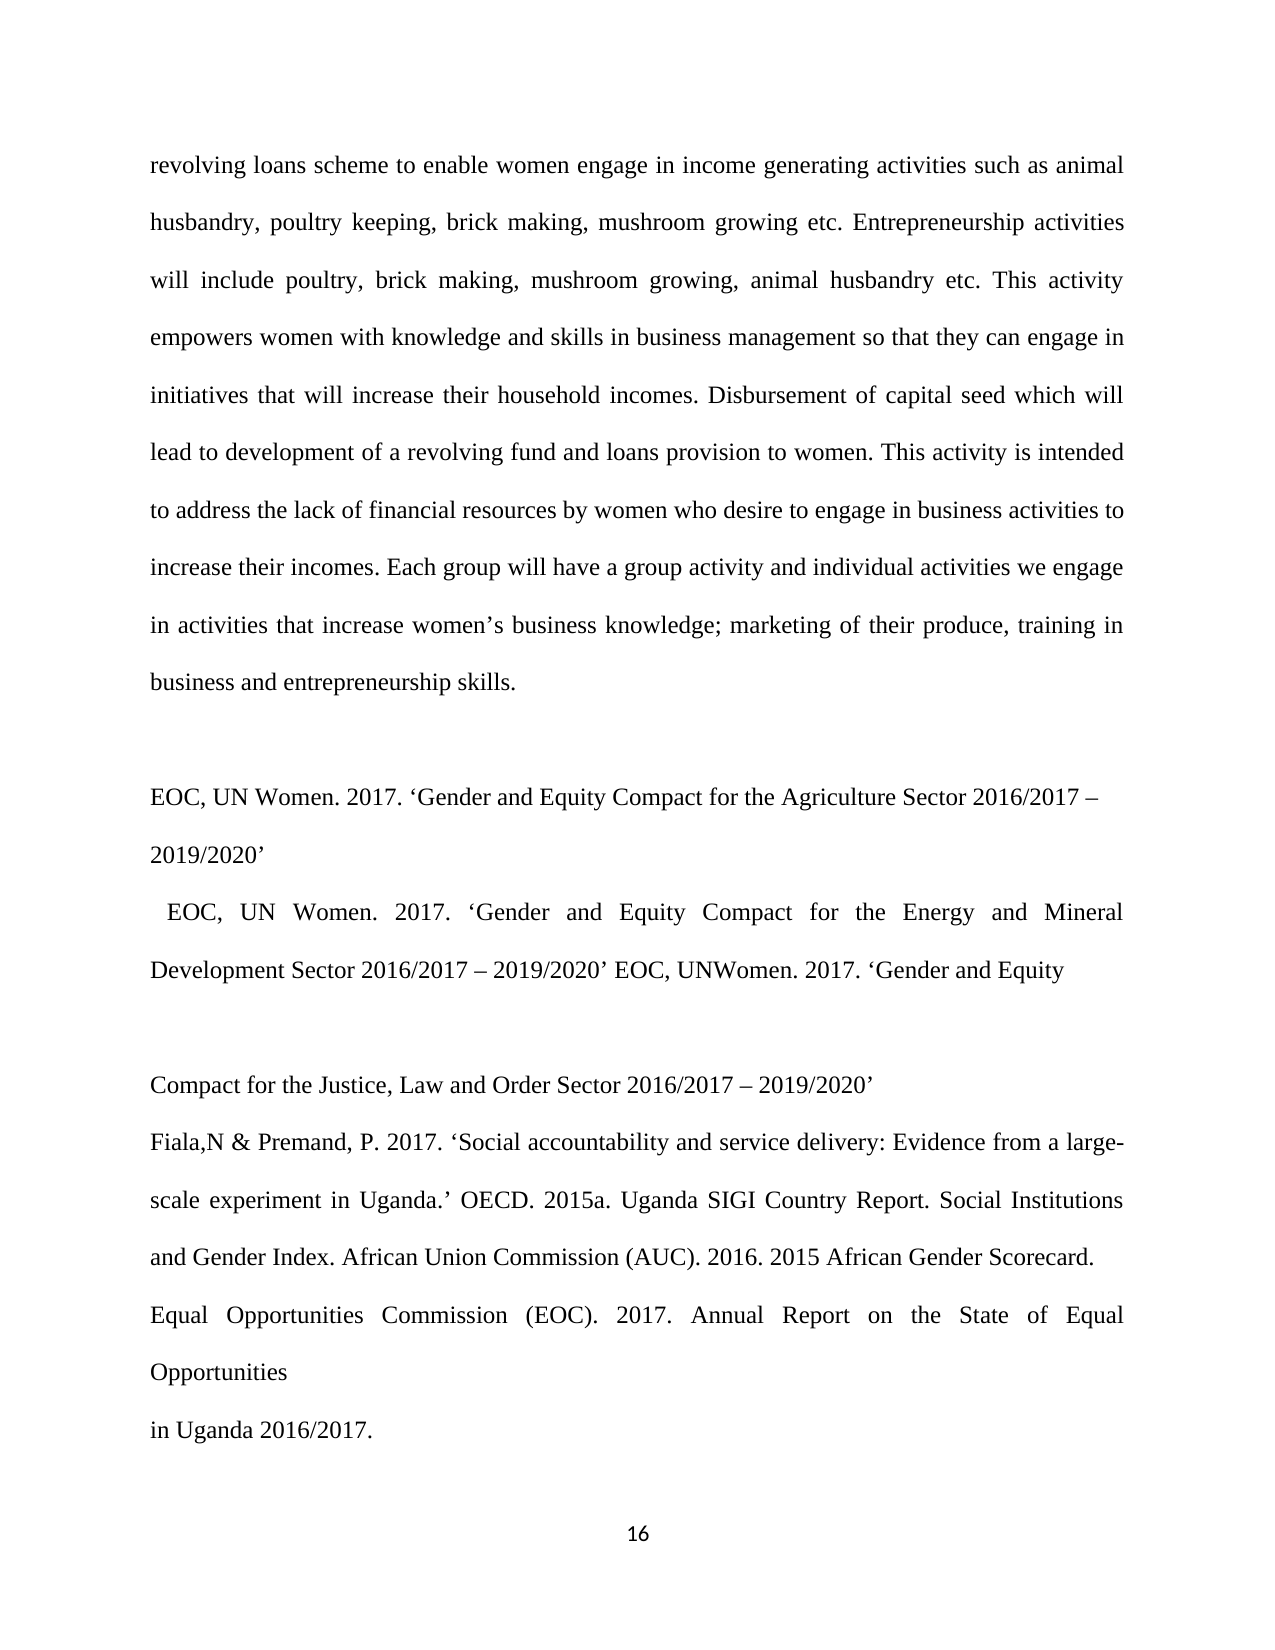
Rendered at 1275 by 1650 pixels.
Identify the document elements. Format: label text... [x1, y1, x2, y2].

text Fiala,N & Premand, P. 2017. ‘Social accountability and service delivery: Evidence from a large-scale experiment in Uganda.’ OECD. 2015a. Uganda SIGI Country Report. Social Institutions and Gender Index. African Union Commission (AUC). 2016. 2015 African Gender Scorecard. [150, 1127, 1125, 1271]
text EOC, UN Women. 2017. ‘Gender and Equity Compact for the Agriculture Sector 2016/2017 – [150, 782, 1125, 811]
text 2019/2020’ [150, 840, 1125, 869]
text Compact for the Justice, Law and Order Sector 2016/2017 – 2019/2020’ [150, 1070, 1125, 1099]
text in Uganda 2016/2017. [150, 1415, 1125, 1444]
text Equal Opportunities Commission (EOC). 2017. Annual Report on the State of Equal Opportunities [150, 1300, 1125, 1386]
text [150, 150, 1125, 696]
text EOC, UN Women. 2017. ‘Gender and Equity Compact for the Energy and Mineral Development Sector 2016/2017 – 2019/2020’ EOC, UNWomen. 2017. ‘Gender and Equity [150, 897, 1125, 984]
